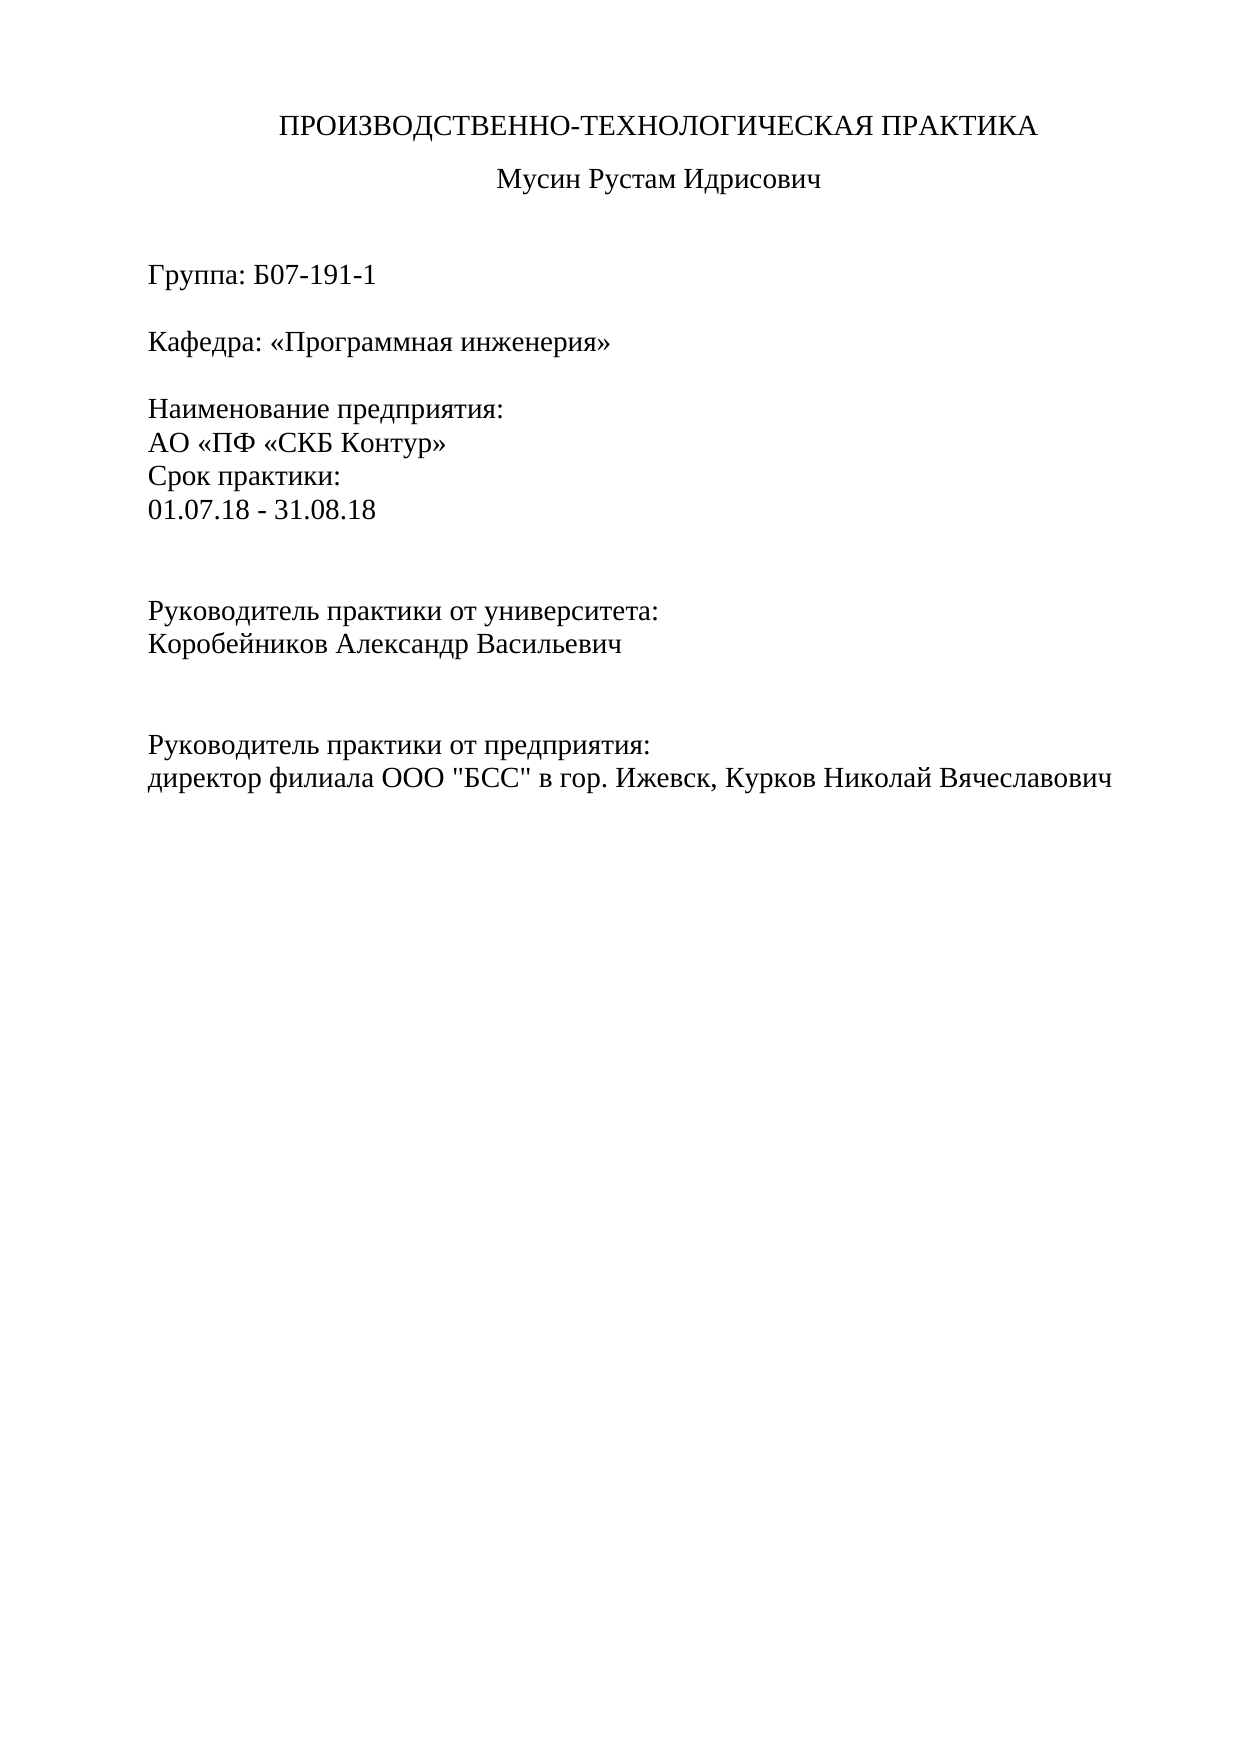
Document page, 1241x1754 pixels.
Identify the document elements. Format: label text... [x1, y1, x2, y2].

text Руководитель практики от предприятия: [148, 727, 1169, 760]
text АО «ПФ «СКБ Контур» [148, 425, 1169, 458]
text директор филиала ООО "БСС" в гор. Ижевск, Курков Николай Вячеславович [148, 760, 1169, 794]
text Срок практики: [148, 458, 1169, 492]
text Коробейников Александр Васильевич [148, 626, 1169, 660]
text Группа: Б07-191-1 [148, 257, 1169, 291]
text Кафедра: «Программная инженерия» [148, 324, 1169, 358]
text 01.07.18 - 31.08.18 [148, 492, 1169, 526]
text Наименование предприятия: [148, 391, 1169, 425]
text Руководитель практики от университета: [148, 593, 1169, 626]
text ПРОИЗВОДСТВЕННО-ТЕХНОЛОГИЧЕСКАЯ ПРАКТИКА [148, 108, 1169, 142]
text Мусин Рустам Идрисович [148, 161, 1169, 195]
